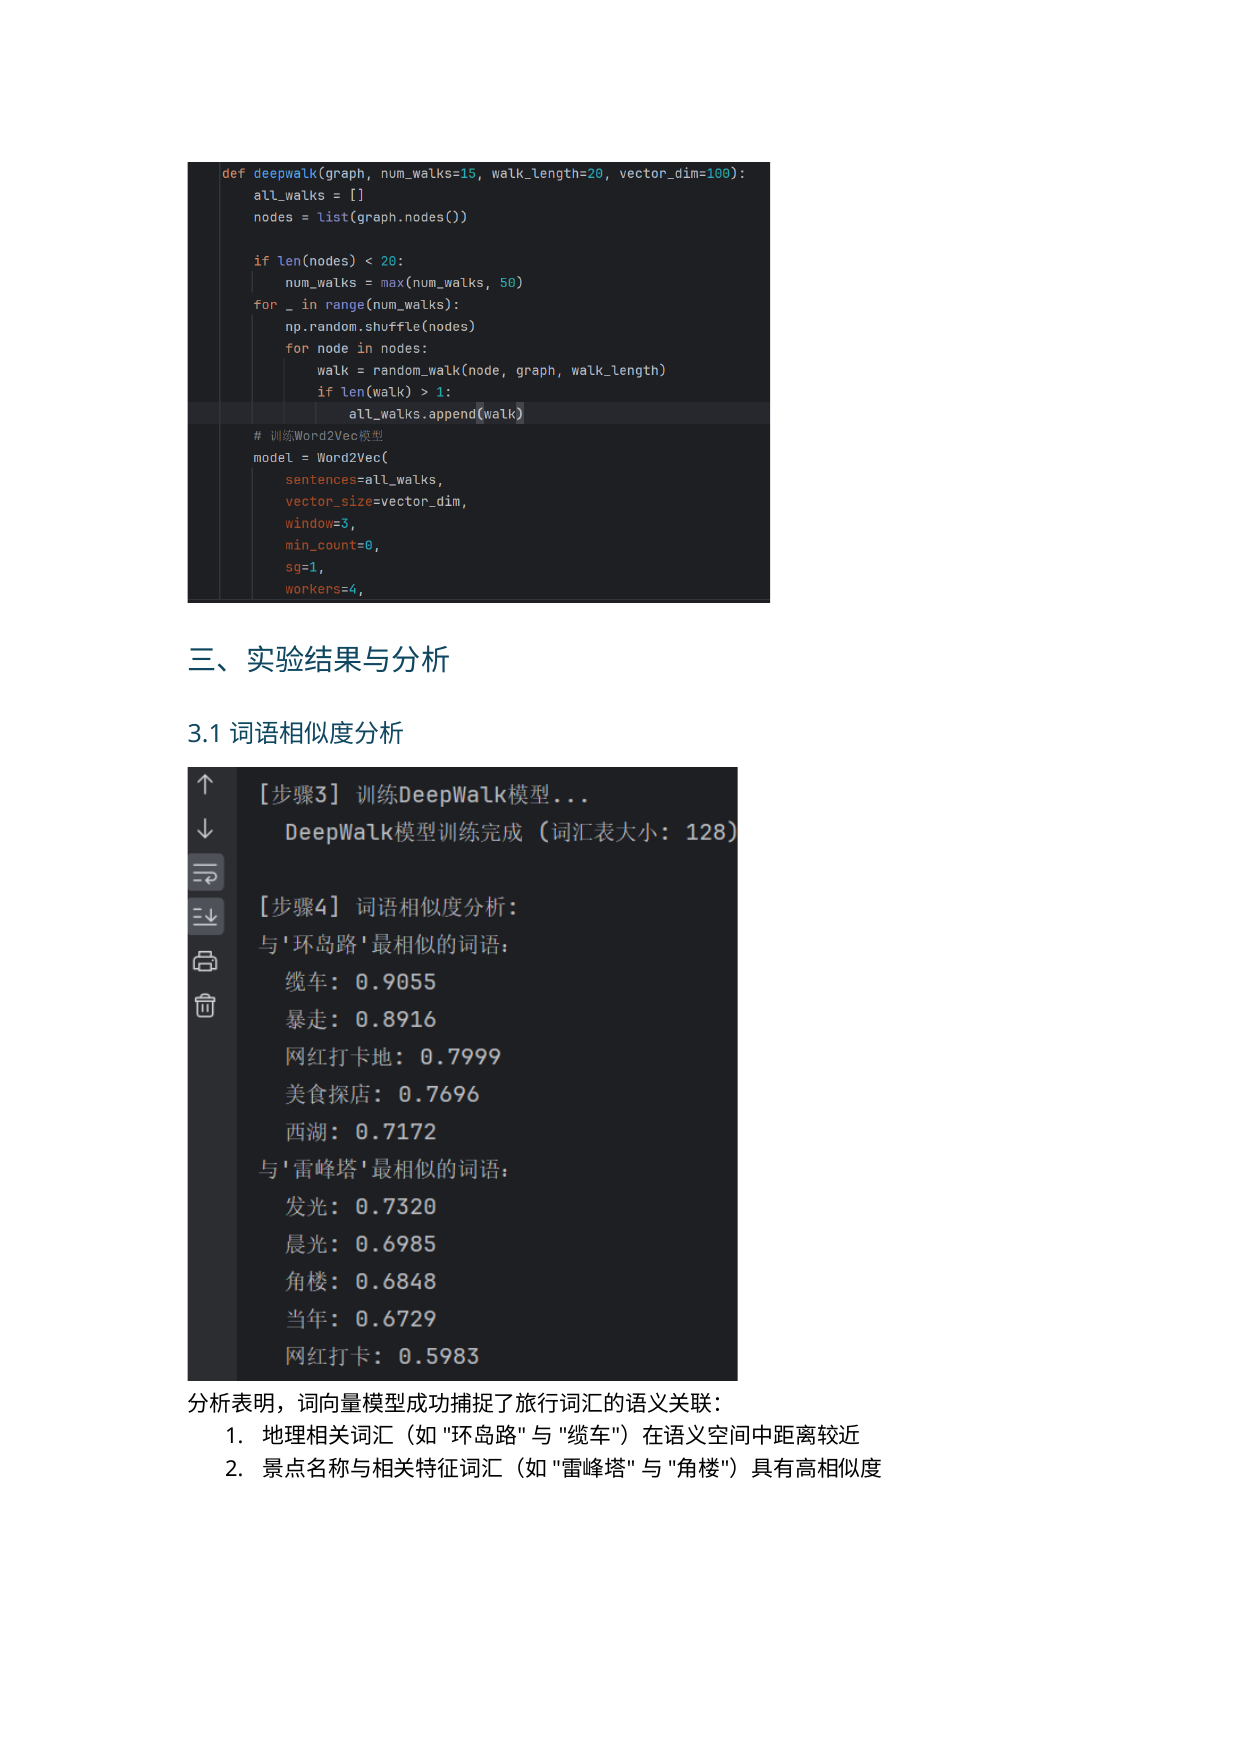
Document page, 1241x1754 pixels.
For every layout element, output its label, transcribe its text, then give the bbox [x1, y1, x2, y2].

picture [187, 162, 771, 603]
list 地理相关词汇（如 "环岛路" 与 "缆车"）在语义空间中距离较近 [225, 1418, 1053, 1450]
list 景点名称与相关特征词汇（如 "雷峰塔" 与 "角楼"）具有高相似度 [225, 1450, 1053, 1483]
subtitle 3.1 词语相似度分析 [187, 699, 1053, 764]
text 分析表明，词向量模型成功捕捉了旅行词汇的语义关联： [187, 1385, 1053, 1418]
subtitle 三、实验结果与分析 [187, 625, 1053, 690]
picture [187, 767, 738, 1381]
